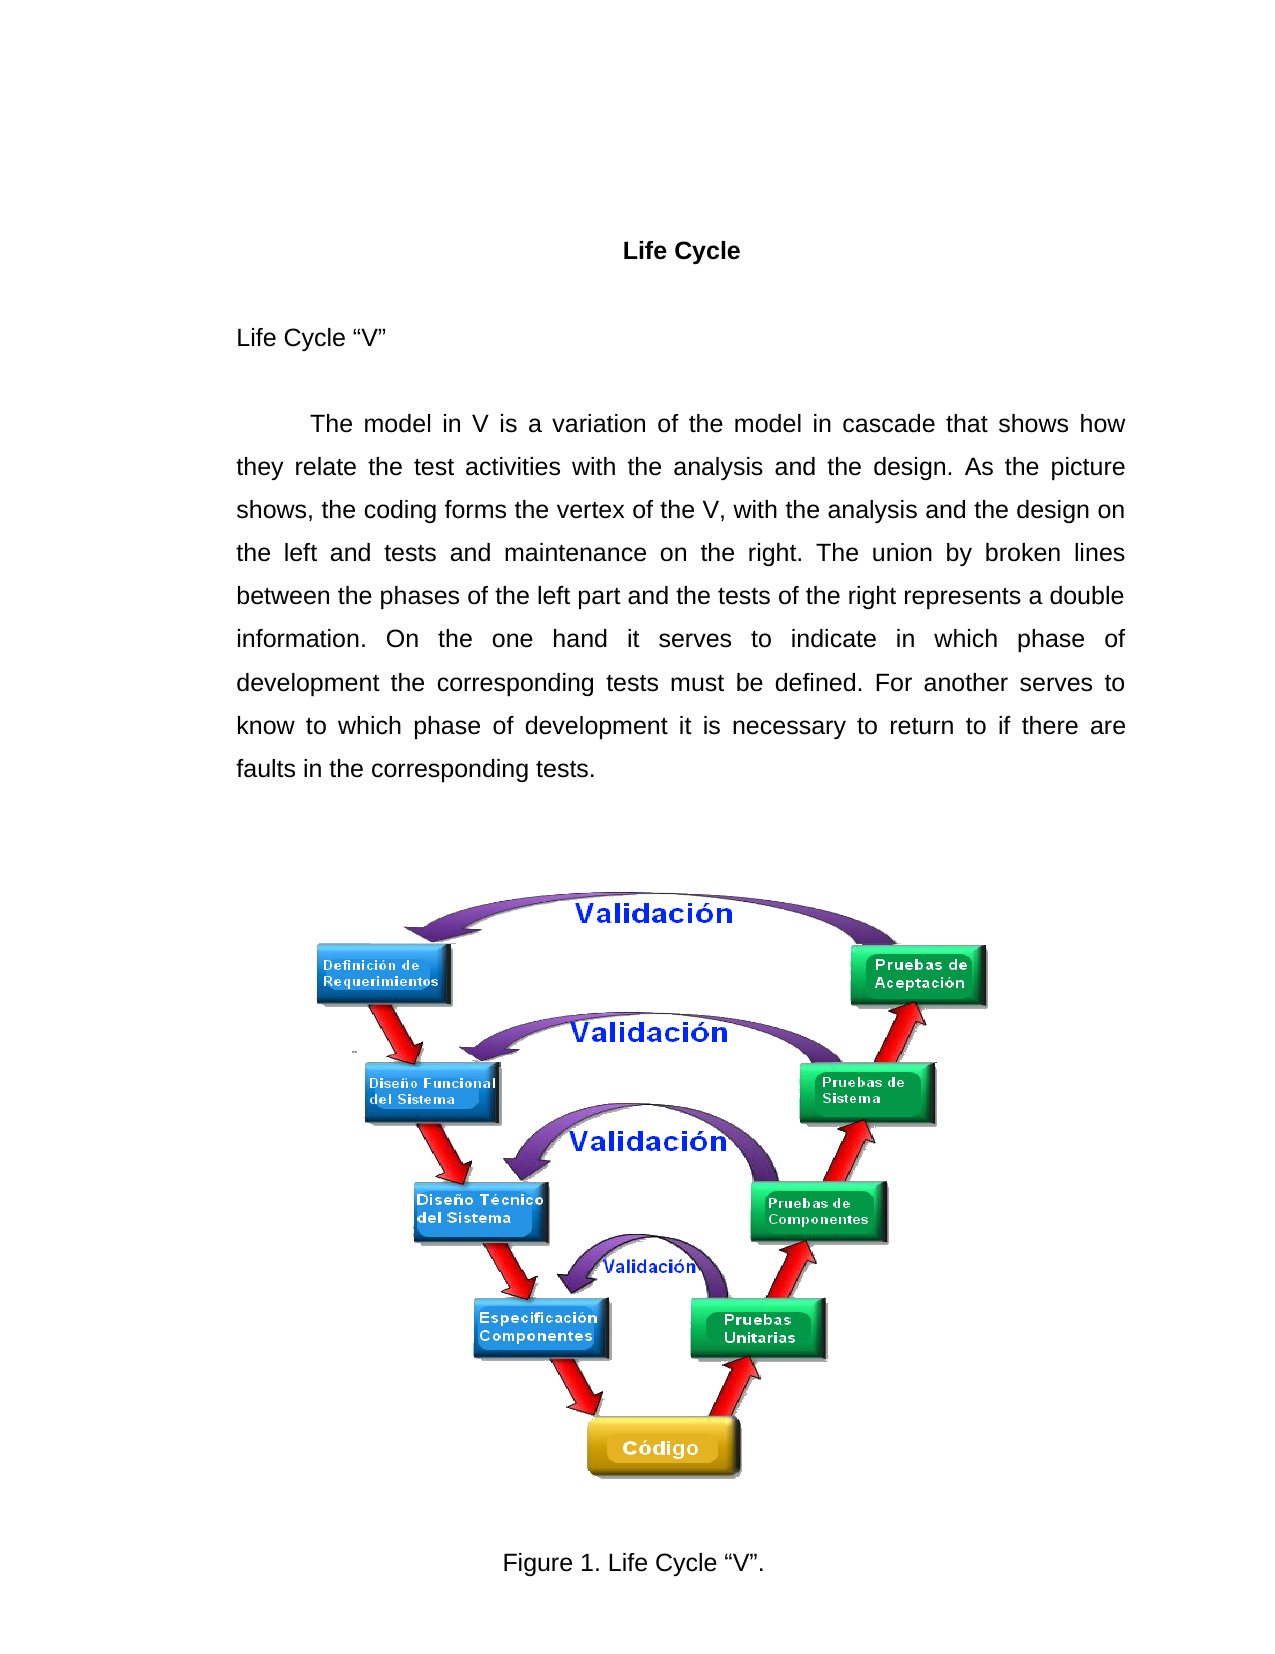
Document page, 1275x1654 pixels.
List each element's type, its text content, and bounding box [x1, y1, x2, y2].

text Life Cycle [236, 236, 1127, 265]
text The model in V is a variation of the model in cascade that shows how they relate the test activities with the analysis and the design. As the picture shows, the coding forms the vertex of the V, with the analysis and the design on the left and tests and maintenance on the right. The union by broken lines between the phases of the left part and the tests of the right represents a double information. On the one hand it serves to indicate in which phase of development the corresponding tests must be defined. For another serves to know to which phase of development it is necessary to return to if there are faults in the corresponding tests. [236, 409, 1127, 782]
text Life Cycle “V” [236, 322, 1127, 351]
picture [277, 839, 1058, 1486]
